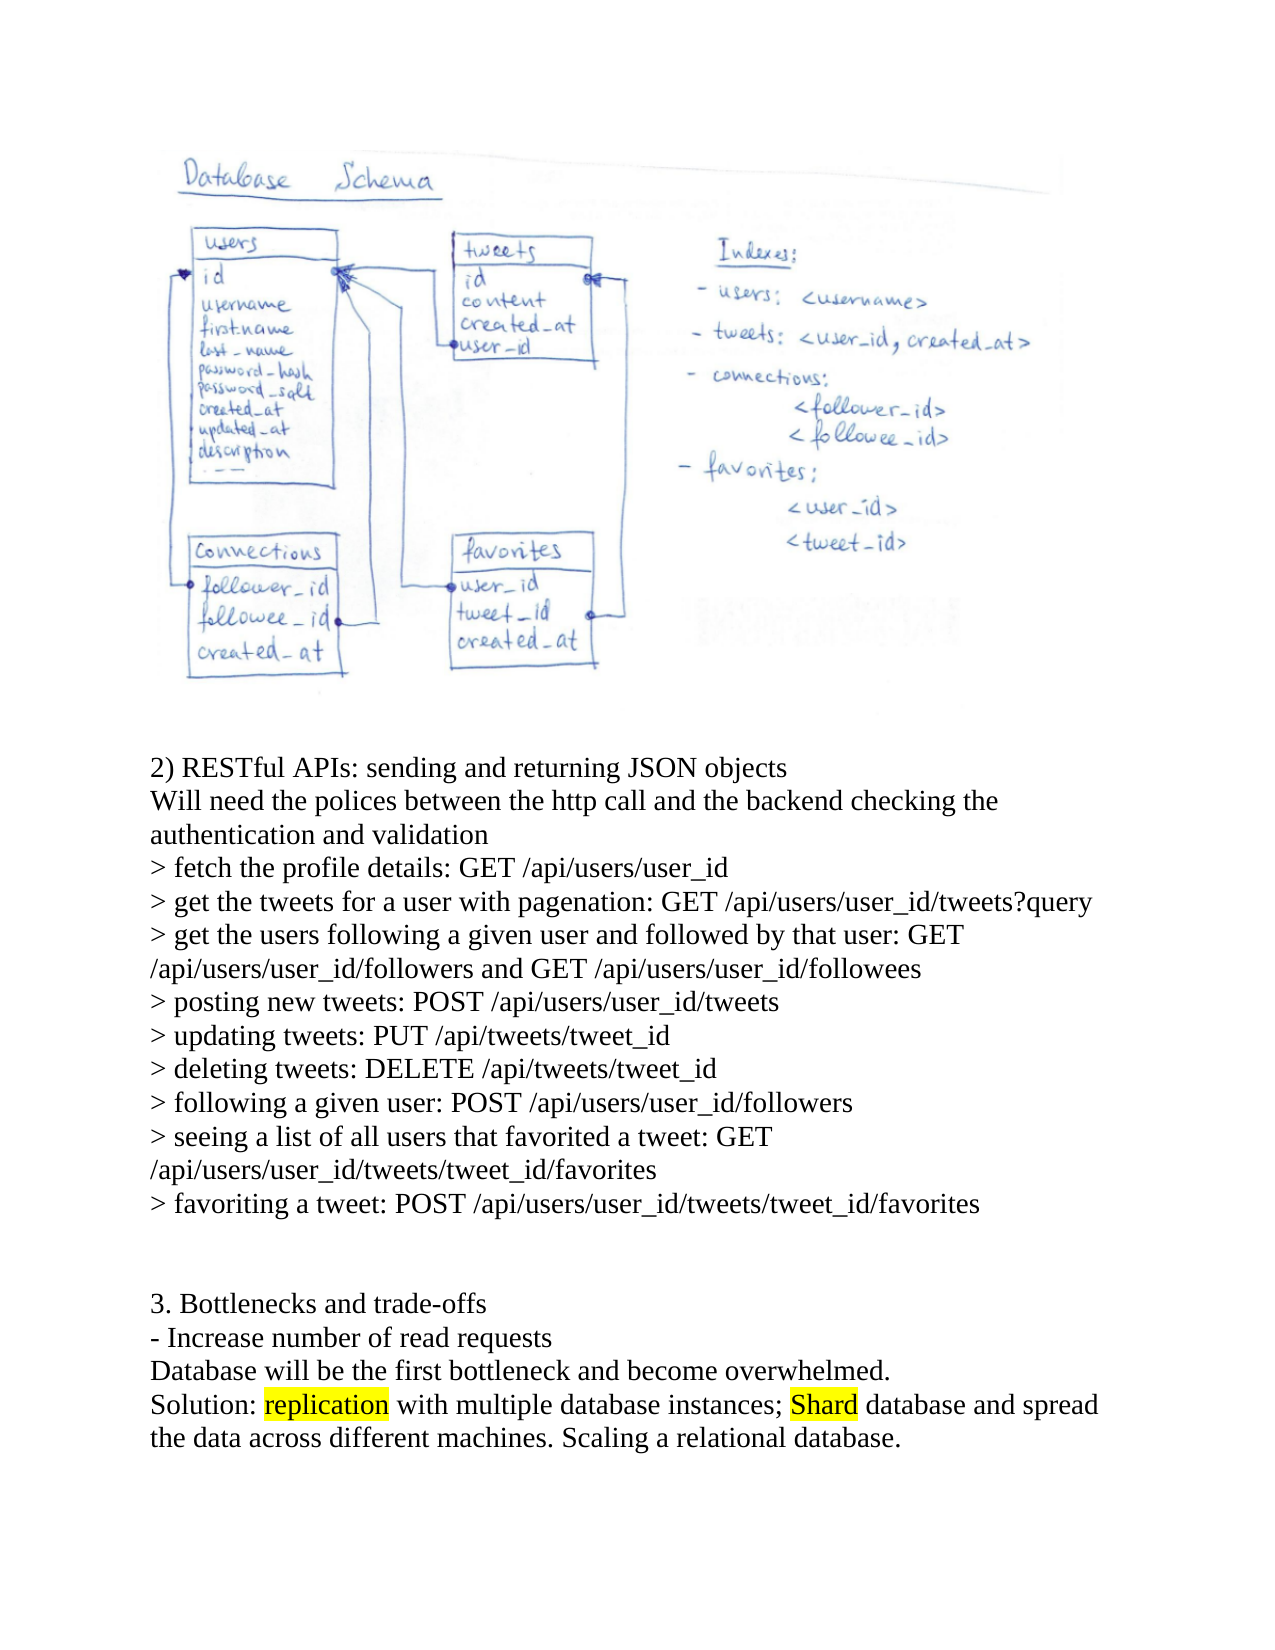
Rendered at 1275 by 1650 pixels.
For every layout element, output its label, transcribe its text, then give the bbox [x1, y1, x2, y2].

text 2) RESTful APIs: sending and returning JSON objects [150, 750, 1125, 783]
text 3. Bottlenecks and trade-offs [150, 1286, 1125, 1320]
text > get the tweets for a user with pagenation: GET /api/users/user_id/tweets?query [150, 884, 1125, 917]
text > posting new tweets: POST /api/users/user_id/tweets [150, 984, 1125, 1018]
text > favoriting a tweet: POST /api/users/user_id/tweets/tweet_id/favorites [150, 1186, 1125, 1219]
picture [150, 150, 1125, 717]
text > fetch the profile details: GET /api/users/user_id [150, 850, 1125, 884]
text > get the users following a given user and followed by that user: GET /api/users/user_id/followers and GET /api/users/user_id/followees [150, 917, 1125, 984]
text > seeing a list of all users that favorited a tweet: GET /api/users/user_id/tweets/tweet_id/favorites [150, 1119, 1125, 1186]
text Database will be the first bottleneck and become overwhelmed. [150, 1353, 1125, 1387]
text Will need the polices between the http call and the backend checking the authentication and validation [150, 783, 1125, 850]
text > deleting tweets: DELETE /api/tweets/tweet_id [150, 1052, 1125, 1085]
text > updating tweets: PUT /api/tweets/tweet_id [150, 1018, 1125, 1052]
text > following a given user: POST /api/users/user_id/followers [150, 1085, 1125, 1119]
text Solution: replication with multiple database instances; Shard database and spread the data across different machines. Scaling a relational database. [150, 1387, 1125, 1454]
text - Increase number of read requests [150, 1320, 1125, 1353]
